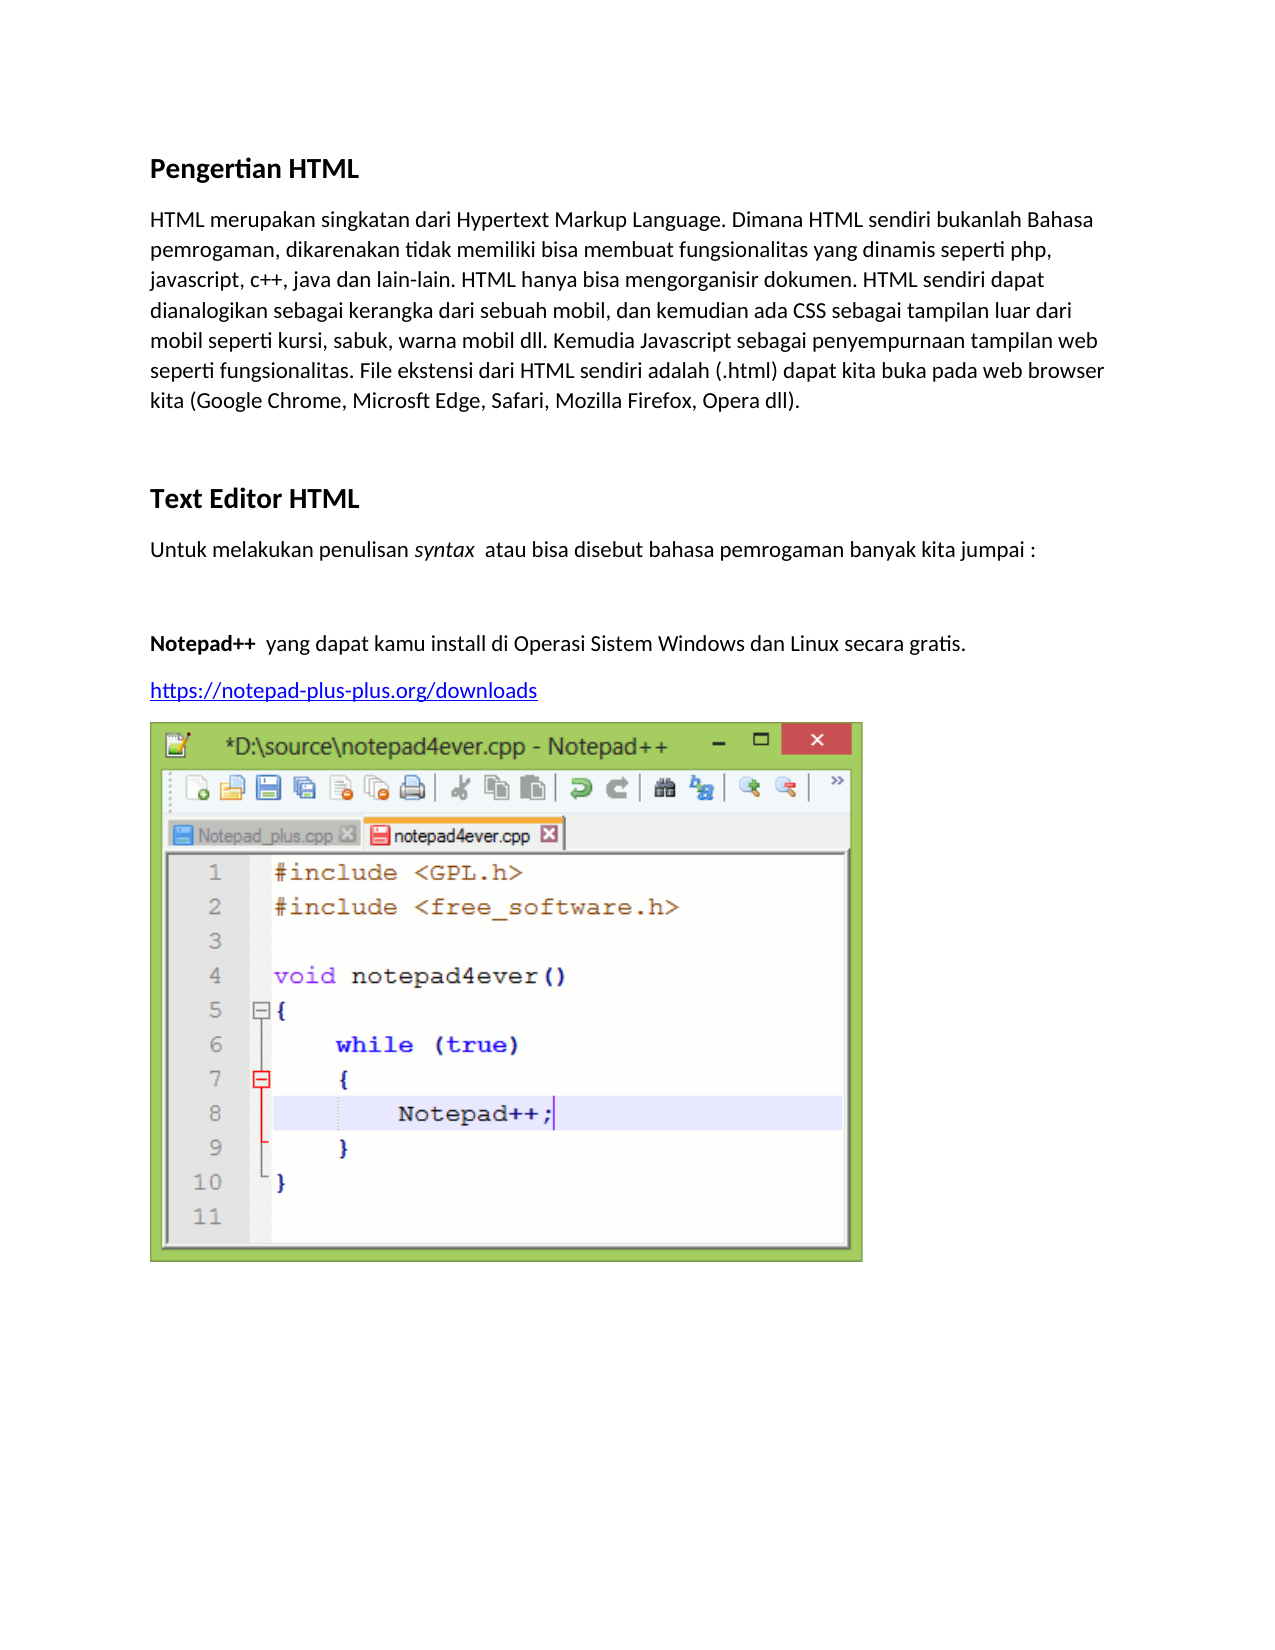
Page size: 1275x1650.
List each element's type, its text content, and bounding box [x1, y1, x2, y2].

text Untuk melakukan penulisan syntax atau bisa disebut bahasa pemrogaman banyak kita jumpai : [150, 535, 1125, 563]
text Text Editor HTML [150, 480, 1125, 516]
text HTML merupakan singkatan dari Hypertext Markup Language. Dimana HTML sendiri bukanlah Bahasa pemrogaman, dikarenakan tidak memiliki bisa membuat fungsionalitas yang dinamis seperti php, javascript, c++, java dan lain-lain. HTML hanya bisa mengorganisir dokumen. HTML sendiri dapat dianalogikan sebagai kerangka dari sebuah mobil, dan kemudian ada CSS sebagai tampilan luar dari mobil seperti kursi, sabuk, warna mobil dll. Kemudia Javascript sebagai penyempurnaan tampilan web seperti fungsionalitas. File ekstensi dari HTML sendiri adalah (.html) dapat kita buka pada web browser kita (Google Chrome, Microsft Edge, Safari, Mozilla Firefox, Opera dll). [150, 205, 1125, 414]
text Pengertian HTML [150, 150, 1125, 186]
text Notepad++ yang dapat kamu install di Operasi Sistem Windows dan Linux secara gratis. [150, 629, 1125, 657]
text https://notepad-plus-plus.org/downloads [150, 676, 1125, 704]
picture [150, 722, 863, 1262]
